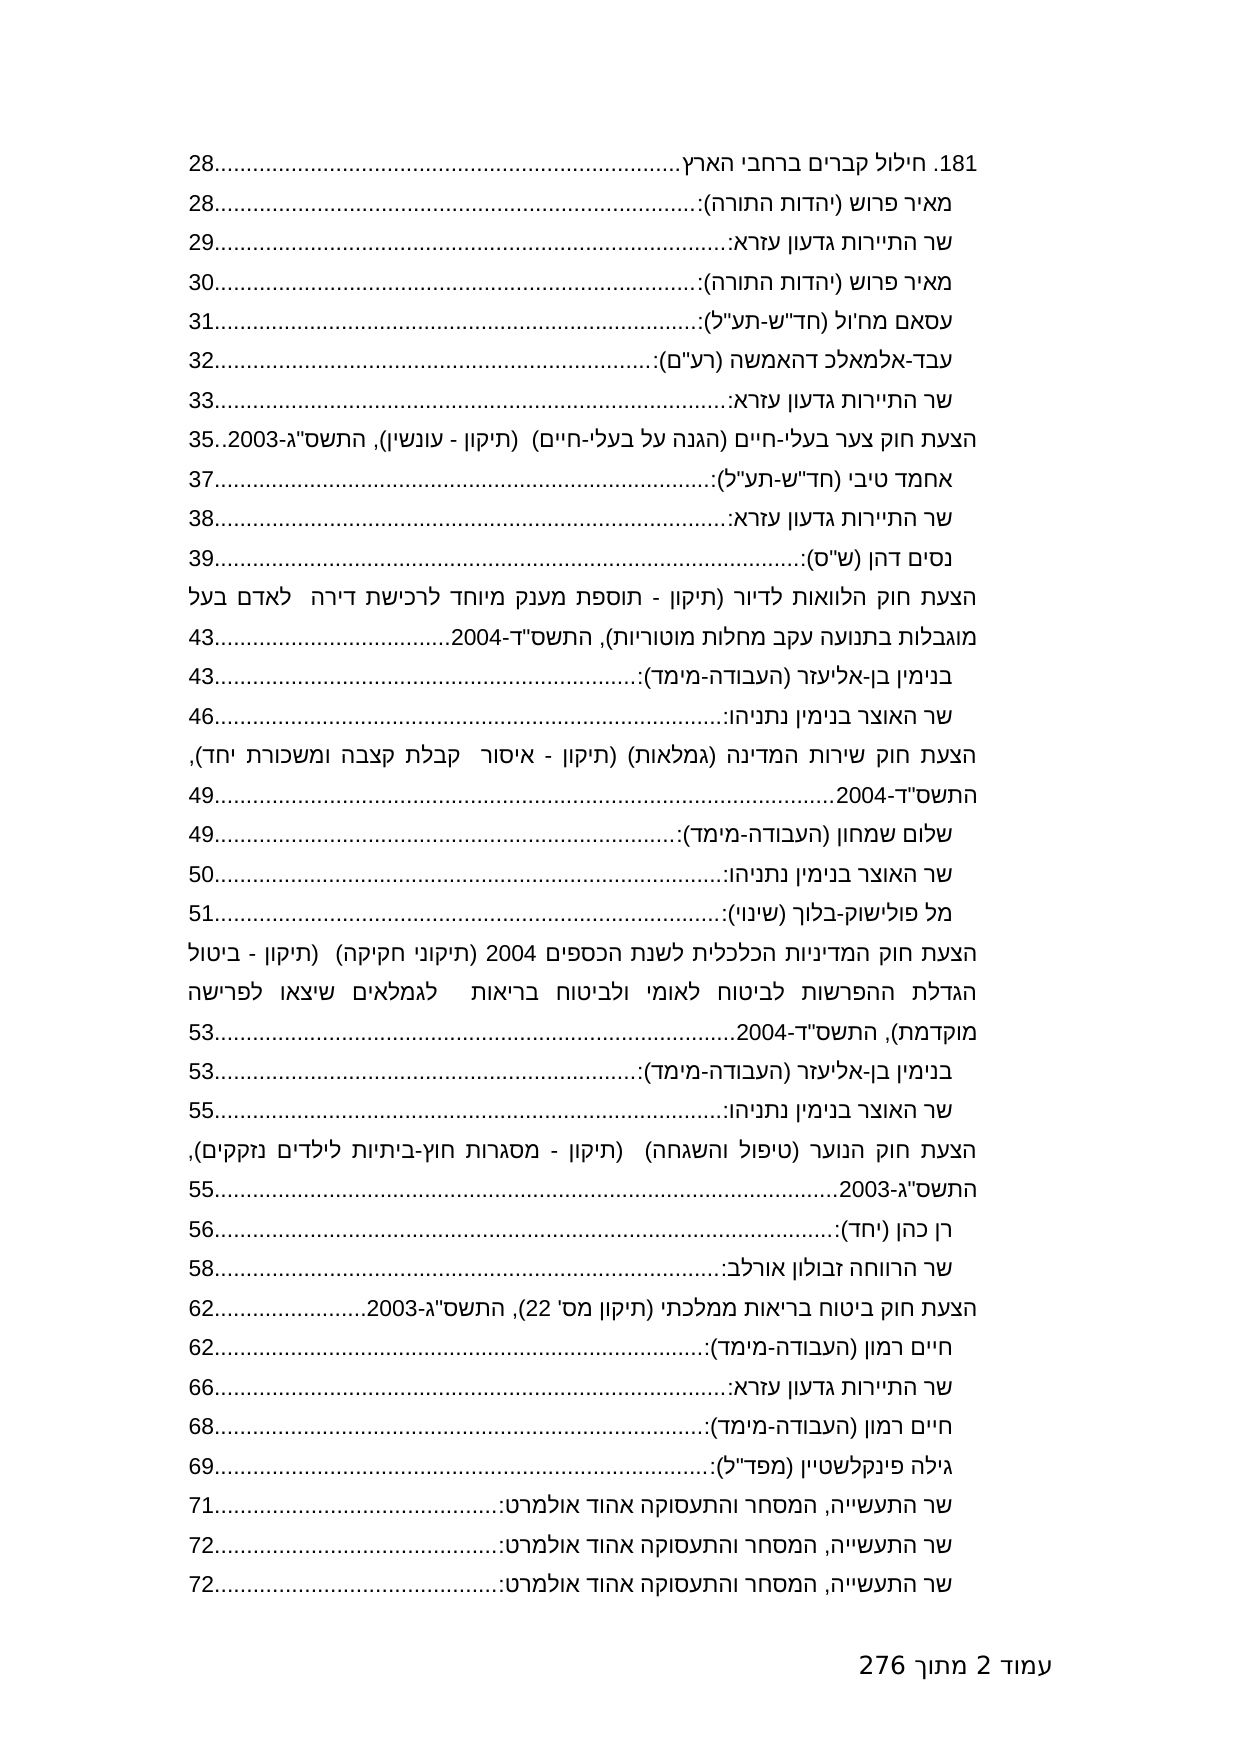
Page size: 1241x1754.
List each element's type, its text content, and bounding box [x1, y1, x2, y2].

text גילה פינקלשטיין (מפד"ל): 69 [187, 1453, 953, 1479]
text חיים רמון (העבודה-מימד): 62 [187, 1334, 953, 1361]
text שלום שמחון (העבודה-מימד): 49 [187, 821, 953, 847]
text הצעת חוק ביטוח בריאות ממלכתי (תיקון מס' 22), התשס"ג-2003 62 [187, 1295, 978, 1321]
text אחמד טיבי (חד"ש-תע"ל): 37 [187, 466, 953, 492]
text עסאם מח'ול (חד"ש-תע"ל): 31 [187, 308, 953, 334]
text שר הרווחה זבולון אורלב: 58 [187, 1255, 953, 1282]
text שר האוצר בנימין נתניהו: 46 [187, 703, 953, 729]
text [187, 1532, 953, 1558]
text הצעת חוק המדיניות הכלכלית לשנת הכספים 2004 (תיקוני חקיקה) (תיקון - ביטול הגדלת ההפרשות לביטוח לאומי ולביטוח בריאות לגמלאים שיצאו לפרישה מוקדמת), התשס"ד-2004 53 [187, 939, 978, 1045]
text הצעת חוק צער בעלי-חיים (הגנה על בעלי-חיים) (תיקון - עונשין), התשס"ג-2003 35 [187, 426, 978, 453]
text הצעת חוק שירות המדינה (גמלאות) (תיקון - איסור קבלת קצבה ומשכורת יחד), התשס"ד-2004 49 [187, 742, 978, 808]
text מאיר פרוש (יהדות התורה): 30 [187, 268, 953, 295]
text מאיר פרוש (יהדות התורה): 28 [187, 189, 953, 216]
text רן כהן (יחד): 56 [187, 1216, 953, 1242]
text חיים רמון (העבודה-מימד): 68 [187, 1413, 953, 1440]
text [187, 1571, 953, 1598]
text מל פולישוק-בלוך (שינוי): 51 [187, 900, 953, 926]
text שר התעשייה, המסחר והתעסוקה אהוד אולמרט: 71 [187, 1492, 953, 1519]
text שר התיירות גדעון עזרא: 29 [187, 229, 953, 255]
text נסים דהן (ש"ס): 39 [187, 545, 953, 571]
text הצעת חוק הלוואות לדיור (תיקון - תוספת מענק מיוחד לרכישת דירה לאדם בעל מוגבלות בתנועה עקב מחלות מוטוריות), התשס"ד-2004 43 [187, 584, 978, 650]
text שר האוצר בנימין נתניהו: 50 [187, 861, 953, 887]
text הצעת חוק הנוער (טיפול והשגחה) (תיקון - מסגרות חוץ-ביתיות לילדים נזקקים), התשס"ג-2003 55 [187, 1137, 978, 1203]
text בנימין בן-אליעזר (העבודה-מימד): 43 [187, 663, 953, 689]
text שר האוצר בנימין נתניהו: 55 [187, 1097, 953, 1124]
text שר התיירות גדעון עזרא: 38 [187, 505, 953, 532]
text בנימין בן-אליעזר (העבודה-מימד): 53 [187, 1058, 953, 1084]
text שר התיירות גדעון עזרא: 66 [187, 1374, 953, 1400]
text שר התיירות גדעון עזרא: 33 [187, 387, 953, 413]
text 181. חילול קברים ברחבי הארץ 28 [187, 150, 978, 176]
text עבד-אלמאלכ דהאמשה (רע"ם): 32 [187, 347, 953, 374]
